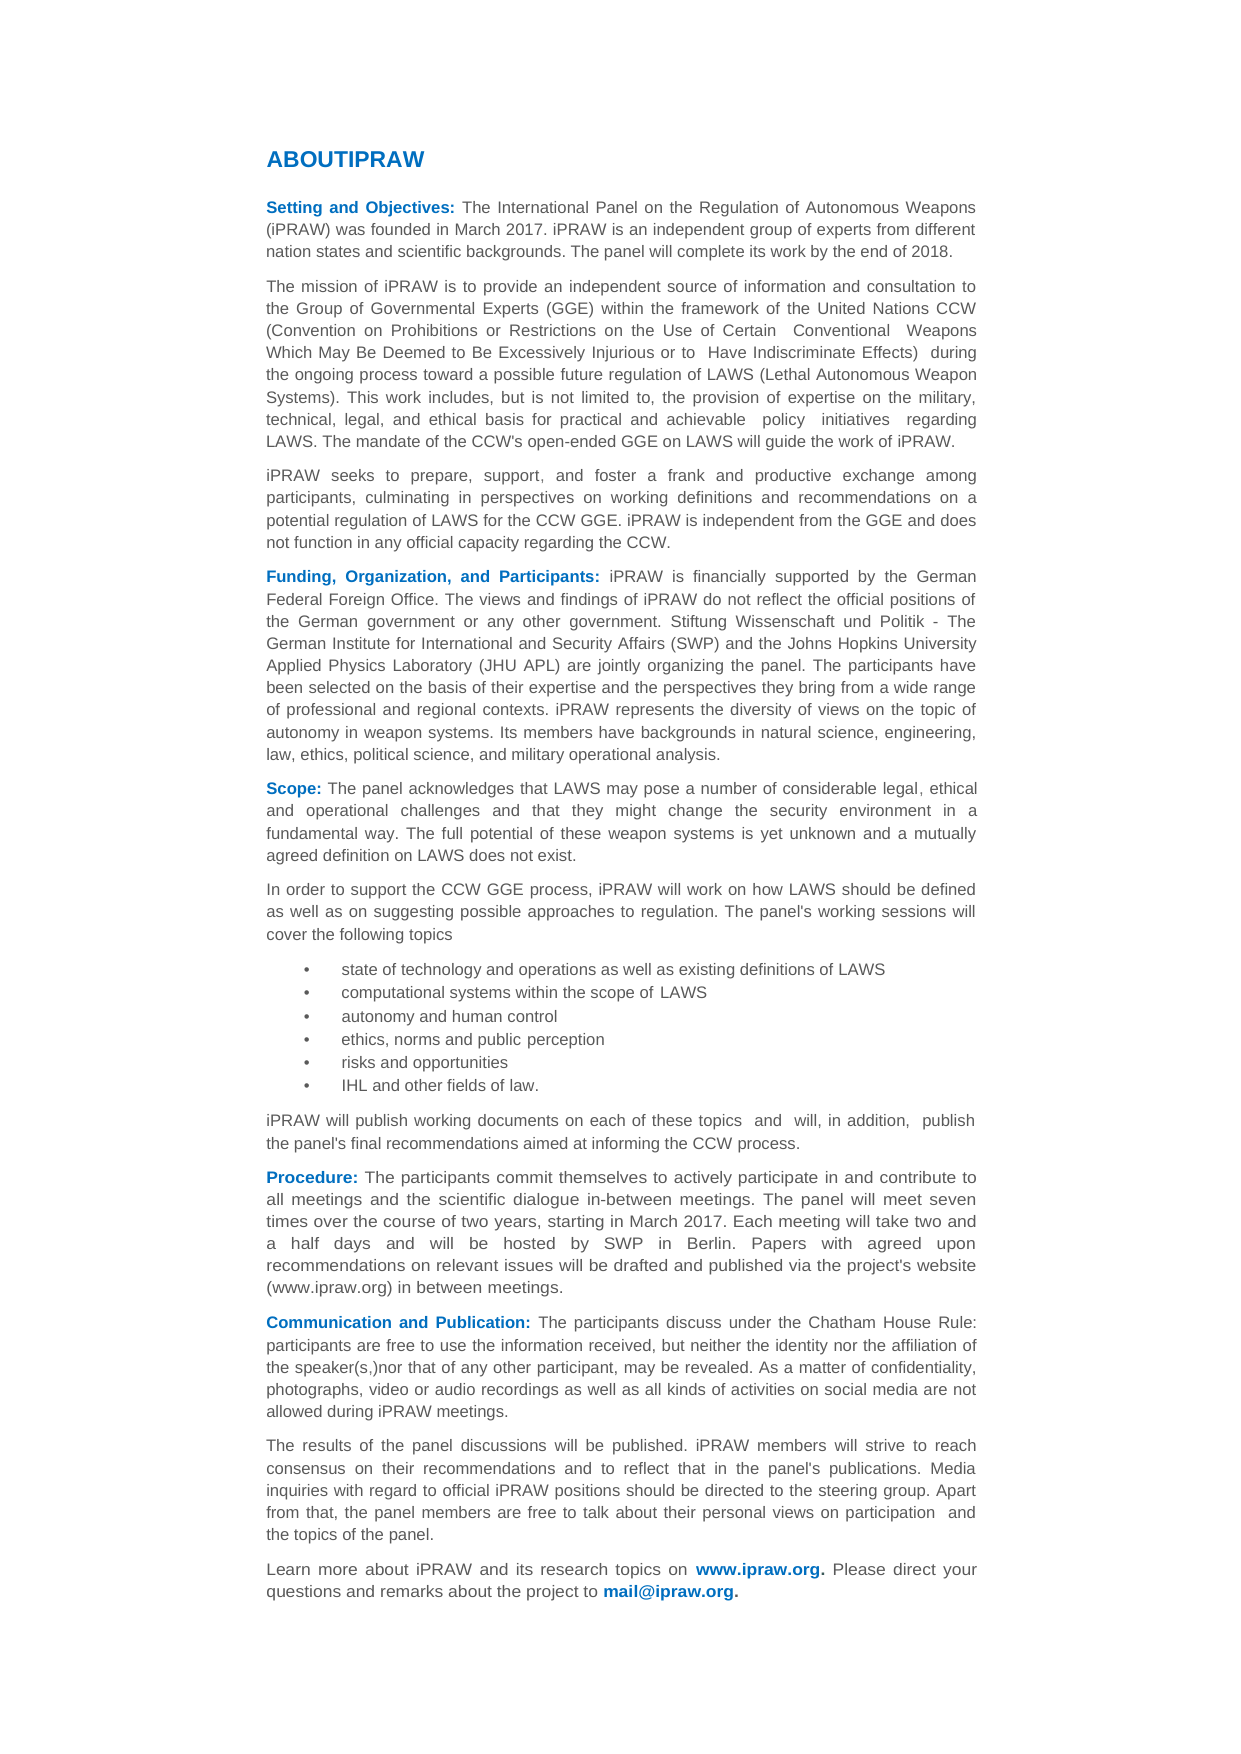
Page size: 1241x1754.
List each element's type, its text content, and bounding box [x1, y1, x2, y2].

text Learn more about iPRAW and its research topics on www.ipraw.org. Please direct your questions and remarks about the project to mail@ipraw.org. [266, 1560, 977, 1601]
list state of technology and operations as well as existing definitions of LAWS [303, 960, 1240, 979]
text Procedure: The participants commit themselves to actively participate in and contribute to all meetings and the scientific dialogue in-between meetings. The panel will meet seven times over the course of two years, starting in March 2017. Each meeting will take two and a half days and will be hosted by SWP in Berlin. Papers with agreed upon recommendations on relevant issues will be drafted and published via the project's website (www.ipraw.org) in­ between meetings. [266, 1168, 977, 1297]
text Communication and Publication: The participants discuss under the Chatham House Rule: participants are free to use the information received, but neither the identity nor the affiliation of the speaker(s,)nor that of any other participant, may be revealed. As a matter of confidentiality, photographs, video or audio recordings as well as all kinds of activities on social media are not allowed during iPRAW meetings. [266, 1313, 978, 1421]
text The results of the panel discussions will be published. iPRAW members will strive to reach consensus on their recommendations and to reflect that in the panel's publications. Media inquiries with regard to official iPRAW positions should be directed to the steering group. Apart from that, the panel members are free to talk about their personal views on participation and the topics of the panel. [266, 1436, 977, 1544]
text In order to support the CCW GGE process, iPRAW will work on how LAWS should be defined as well as on suggesting possible approaches to regulation. The panel's working sessions will cover the following topics [266, 880, 977, 944]
text Setting and Objectives: The International Panel on the Regulation of Autonomous Weapons (iPRAW) was founded in March 2017. iPRAW is an independent group of experts from different nation states and scientific backgrounds. The panel will complete its work by the end of 2018. [266, 198, 976, 261]
list ethics, norms and public perception [303, 1029, 1240, 1049]
list autonomy and human control [303, 1006, 1240, 1026]
text iPRAW will publish working documents on each of these topics and will, in addition, publish the panel's final recommendations aimed at informing the CCW process. [266, 1111, 977, 1153]
list computational systems within the scope of LAWS [303, 983, 1240, 1002]
text The mission of iPRAW is to provide an independent source of information and consultation to the Group of Governmental Experts (GGE) within the framework of the United Nations CCW (Convention on Prohibitions or Restrictions on the Use of Certain Conventional Weapons Which May Be Deemed to Be Excessively Injurious or to Have Indiscriminate Effects) during the ongoing process toward a possible future regulation of LAWS (Lethal Autonomous Weapon Systems). This work includes, but is not limited to, the provision of expertise on the military, technical, legal, and ethical basis for practical and achievable policy initiatives regarding LAWS. The mandate of the CCW's open-ended GGE on LAWS will guide the work of iPRAW. [266, 276, 978, 451]
text Funding, Organization, and Participants: iPRAW is financially supported by the German Federal Foreign Office. The views and findings of iPRAW do not reflect the official positions of the German government or any other government. Stiftung Wissenschaft und Politik - The German Institute for International and Security Affairs (SWP) and the Johns Hopkins University Applied Physics Laboratory (JHU APL) are jointly organizing the panel. The participants have been selected on the basis of their expertise and the perspectives they bring from a wide range of professional and regional contexts. iPRAW represents the diversity of views on the topic of autonomy in weapon systems. Its members have backgrounds in natural science, engineering, law, ethics, political science, and military operational analysis. [266, 567, 977, 764]
list IHL and other fields of law. [303, 1076, 1240, 1095]
text Scope: The panel acknowledges that LAWS may pose a number of considerable legal, ethical and operational challenges and that they might change the security environment in a fundamental way. The full potential of these weapon systems is yet unknown and a mutually agreed definition on LAWS does not exist. [266, 779, 978, 865]
text iPRAW seeks to prepare, support, and foster a frank and productive exchange among participants, culminating in perspectives on working definitions and recommendations on a potential regulation of LAWS for the CCW GGE. iPRAW is independent from the GGE and does not function in any official capacity regarding the CCW. [266, 466, 978, 552]
text ABOUTIPRAW [266, 146, 1240, 173]
list risks and opportunities [303, 1053, 1240, 1072]
